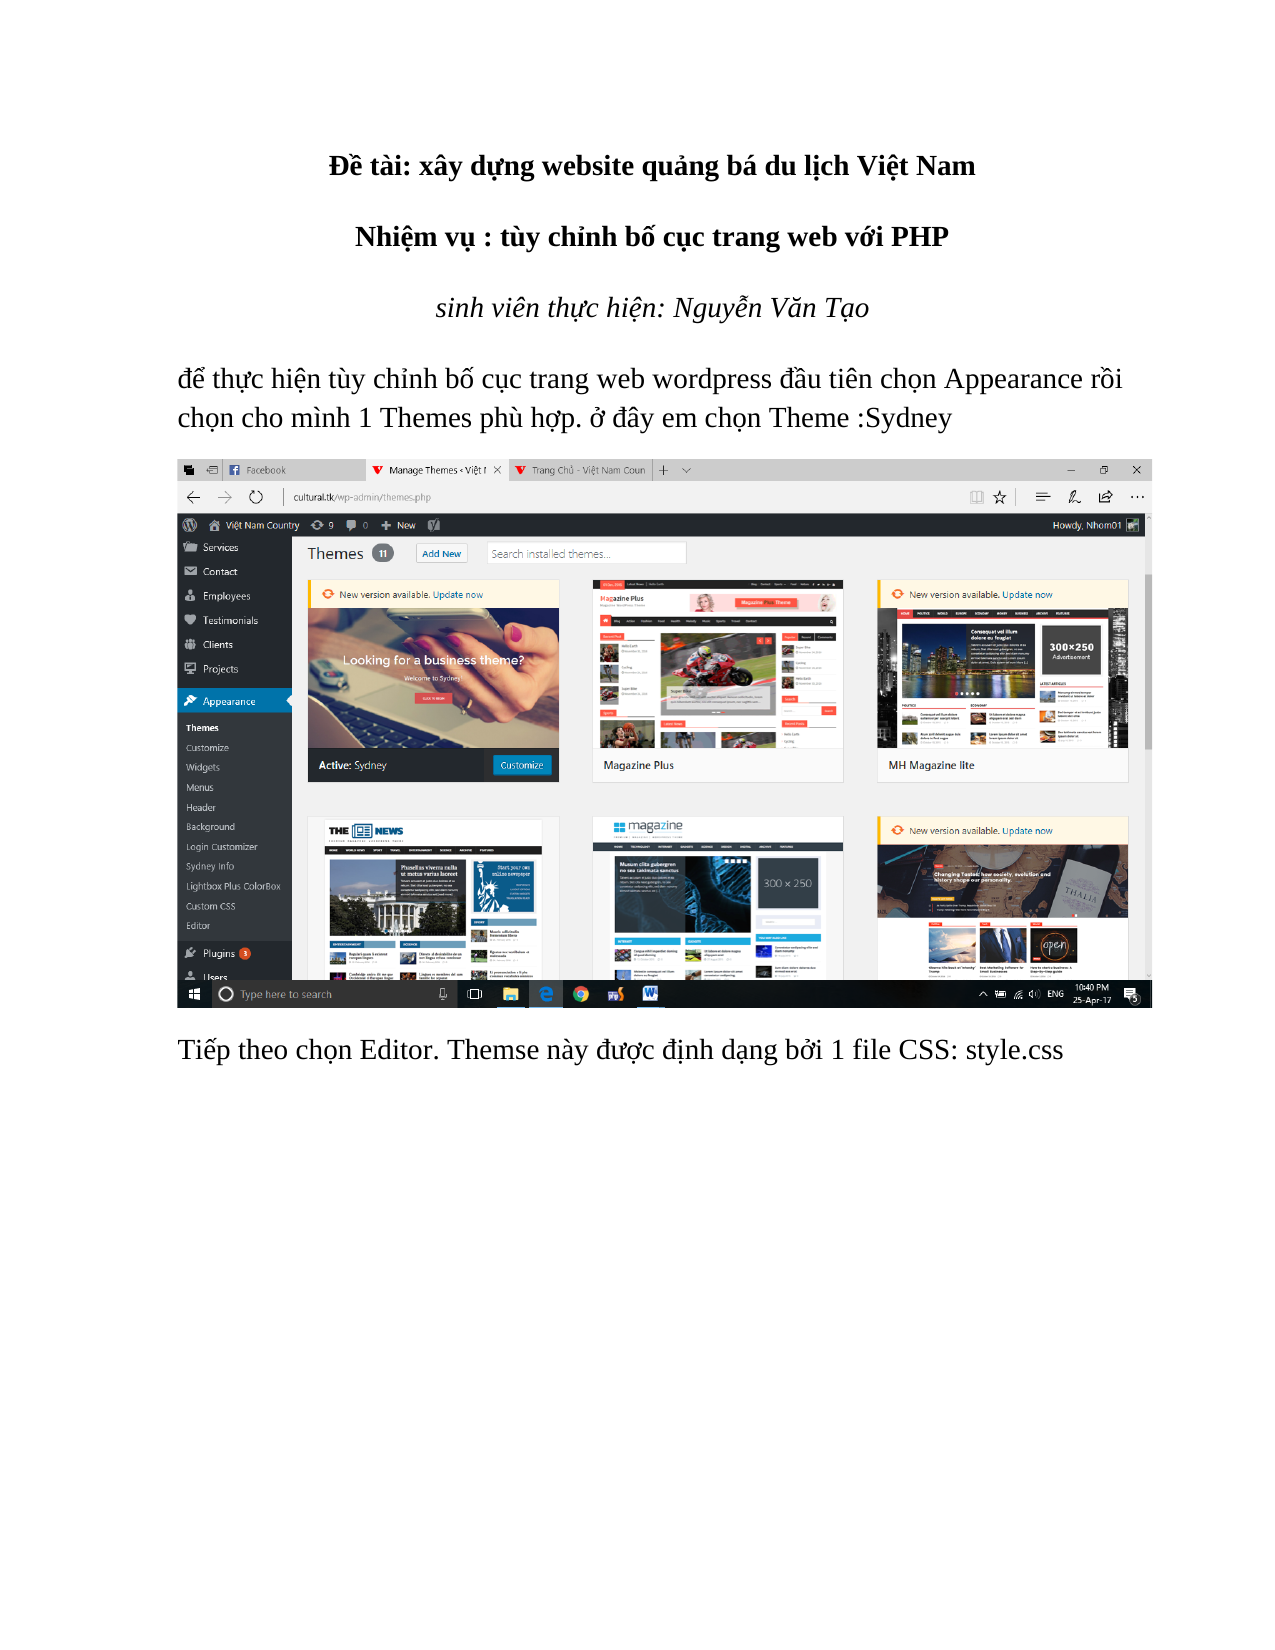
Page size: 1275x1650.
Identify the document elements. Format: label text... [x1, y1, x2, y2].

text để thực hiện tùy chỉnh bố cục trang web wordpress đầu tiên chọn Appearance rồi chọn cho mình 1 Themes phù hợp. ở đây em chọn Theme :Sydney [177, 361, 1127, 433]
text Nhiệm vụ : tùy chỉnh bố cục trang web với PHP [177, 219, 1127, 252]
text Đề tài: xây dựng website quảng bá du lịch Việt Nam [177, 148, 1127, 181]
text sinh viên thực hiện: Nguyễn Văn Tạo [177, 290, 1127, 323]
picture [188, 696, 195, 702]
text Tiếp theo chọn Editor. Themse này được định dạng bởi 1 file CSS: style.css [177, 1032, 1127, 1066]
picture [177, 459, 1153, 1008]
